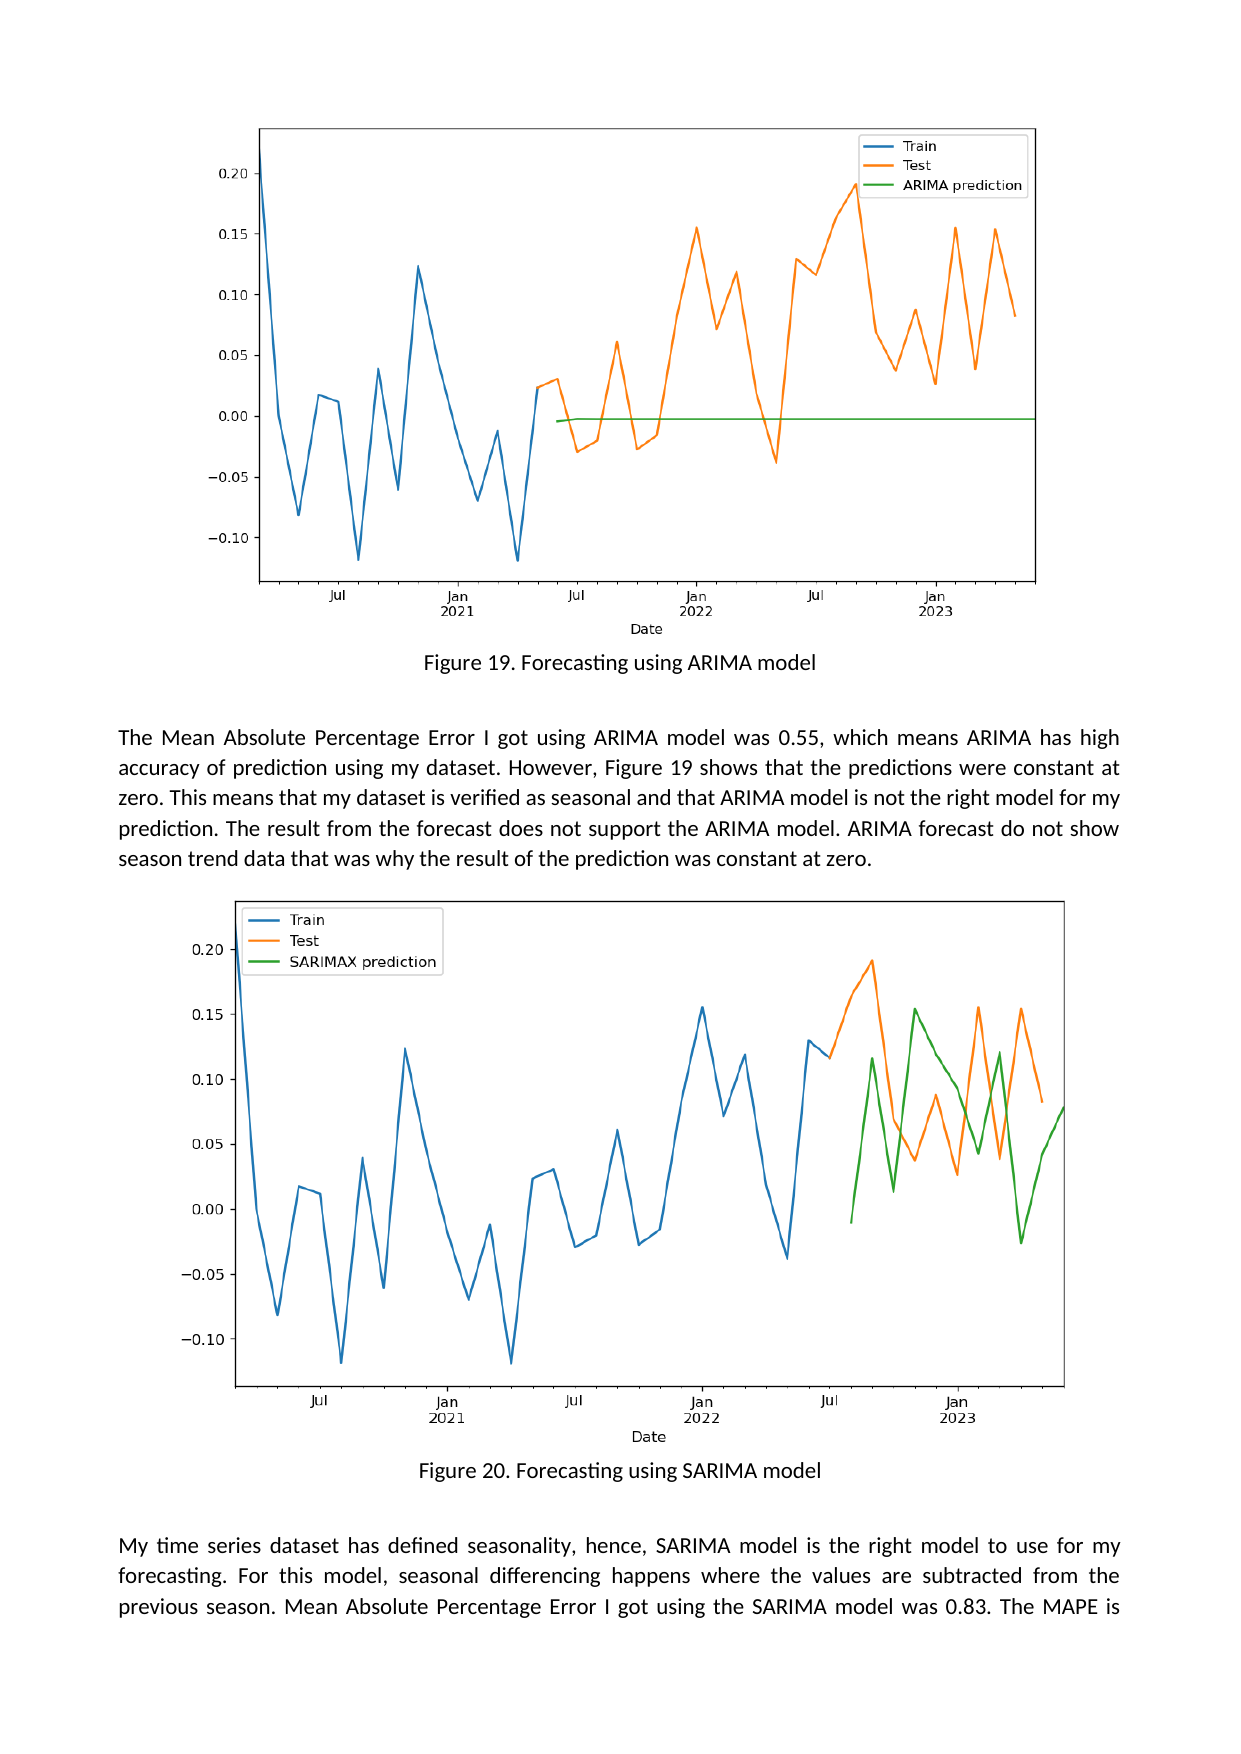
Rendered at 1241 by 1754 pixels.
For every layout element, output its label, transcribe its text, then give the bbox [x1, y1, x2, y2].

text The Mean Absolute Percentage Error I got using ARIMA model was 0.55, which means ARIMA has high accuracy of prediction using my dataset. However, Figure 19 shows that the predictions were constant at zero. This means that my dataset is verified as seasonal and that ARIMA model is not the right model for my prediction. The result from the forecast does not support the ARIMA model. ARIMA forecast do not show season trend data that was why the result of the prediction was constant at zero. [118, 723, 1122, 872]
picture [168, 890, 1073, 1455]
text Figure 19. Forecasting using ARIMA model [118, 648, 1122, 676]
picture [196, 118, 1044, 646]
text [118, 1531, 1122, 1620]
text Figure 20. Forecasting using SARIMA model [118, 1457, 1122, 1484]
